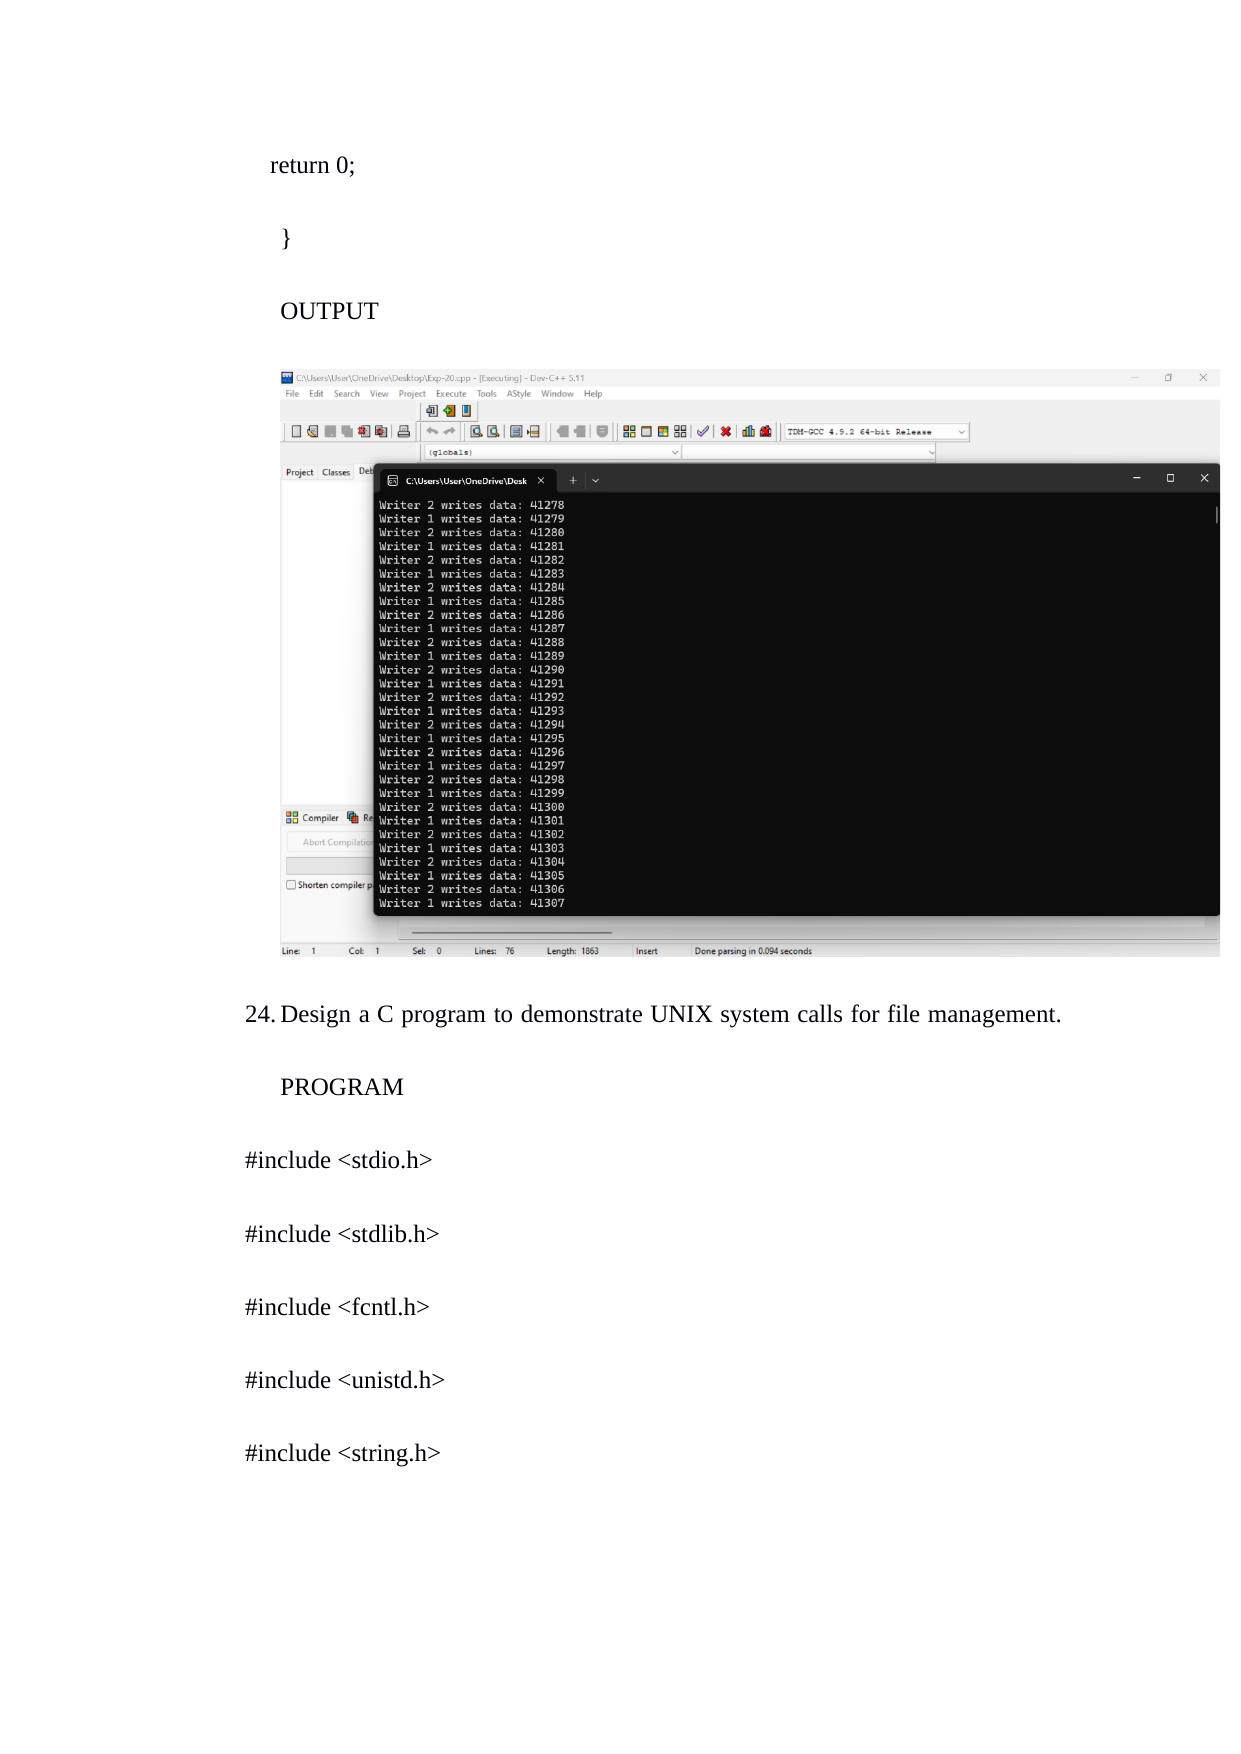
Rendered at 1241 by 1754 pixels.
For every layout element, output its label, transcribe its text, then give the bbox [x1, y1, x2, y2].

list OUTPUT [280, 296, 1090, 325]
list } [280, 223, 1090, 252]
list #include <unistd.h> [245, 1365, 1090, 1394]
list #include <stdlib.h> [245, 1219, 1090, 1247]
list #include <string.h> [245, 1438, 1090, 1467]
list return 0; [245, 150, 1090, 179]
list PROGRAM [280, 1072, 1090, 1101]
list Design a C program to demonstrate UNIX system calls for file management. [245, 999, 1090, 1028]
picture [280, 369, 1221, 957]
list #include <stdio.h> [245, 1146, 1090, 1174]
list #include <fcntl.h> [245, 1292, 1090, 1321]
